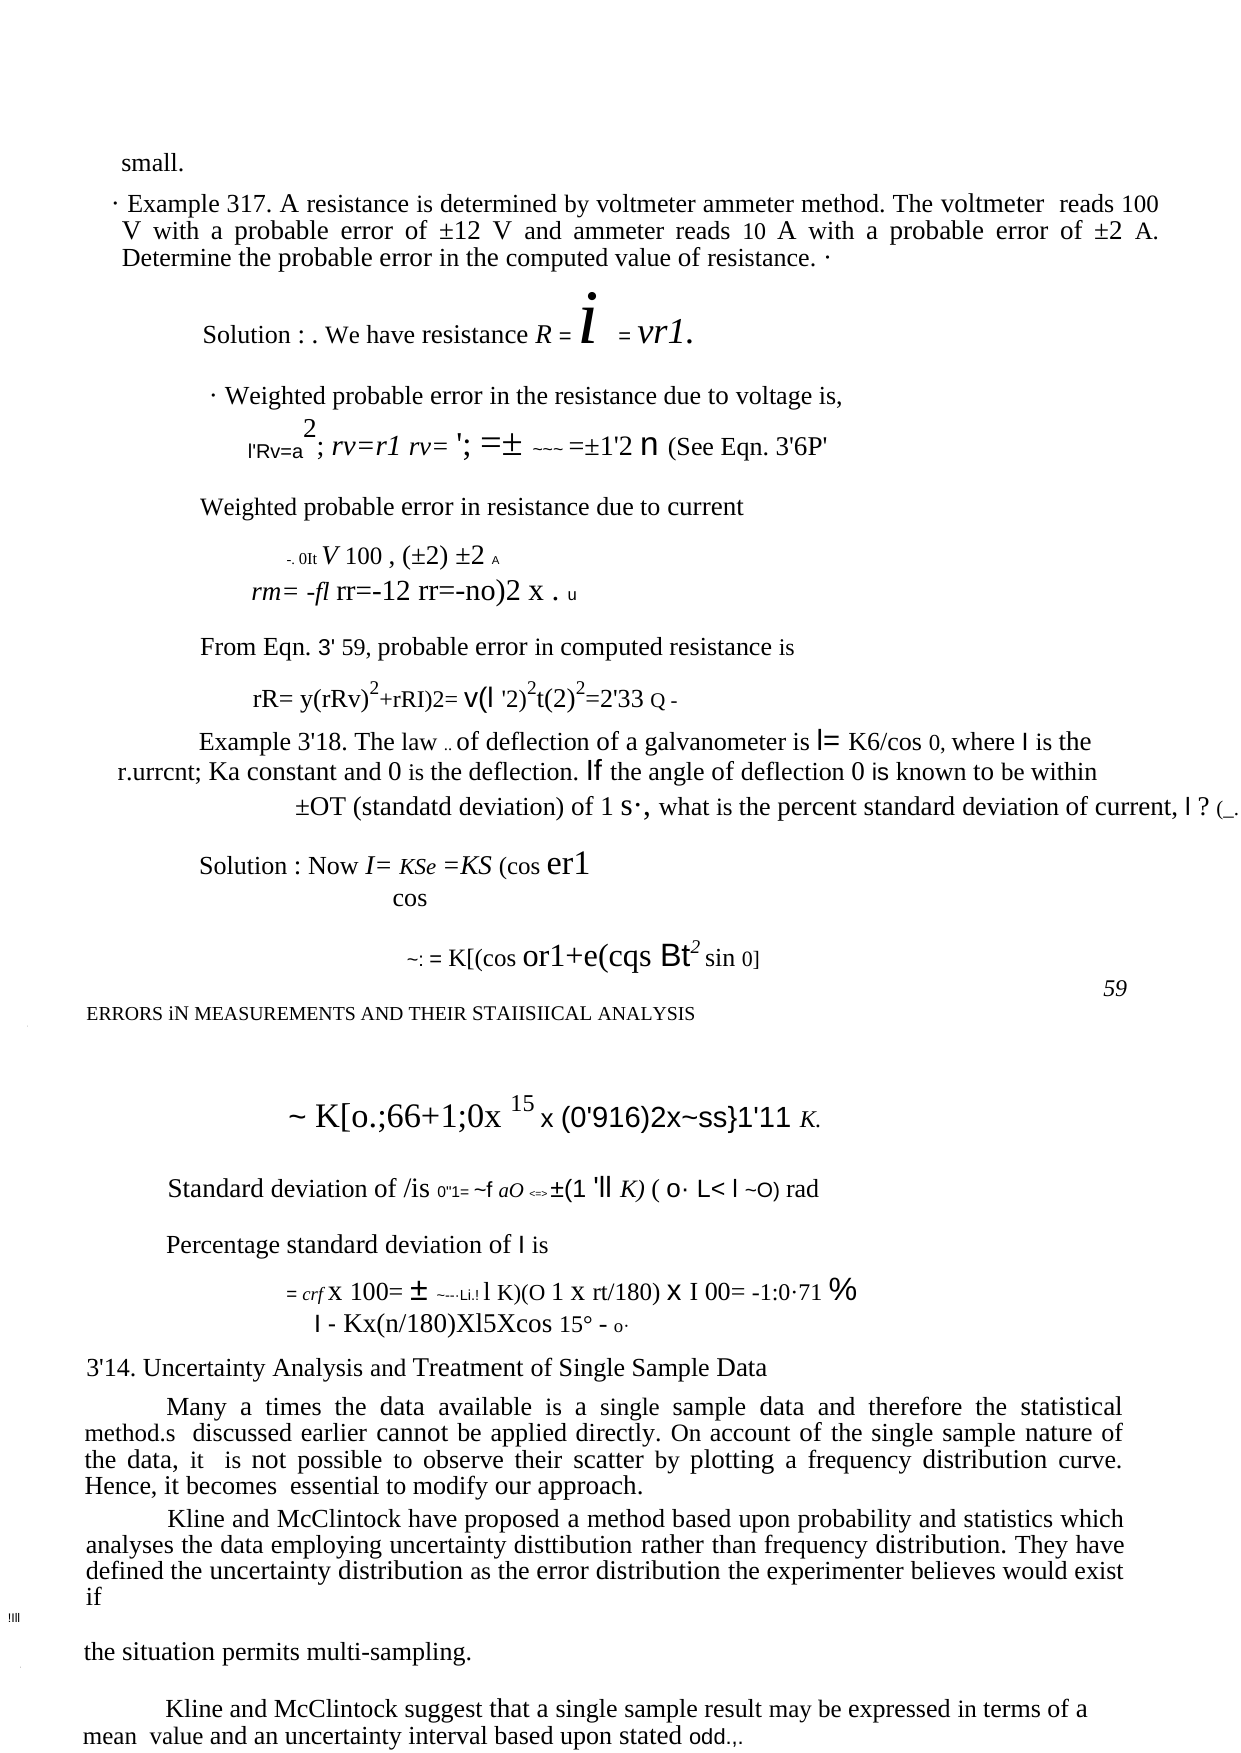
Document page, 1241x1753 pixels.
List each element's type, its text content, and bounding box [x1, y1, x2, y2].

text I - Kx(n/180)Xl5Xcos 15° - o· [314, 1307, 1240, 1338]
text the situation permits multi-sampling. [83, 1635, 1240, 1666]
text · Weighted probable error in the resistance due to voltage is, [209, 379, 1240, 410]
text !Ill [8, 1611, 1240, 1626]
text l'Rv=a2; rv=r1 rv= '; =± ~~~ =±1'2 n (See Eqn. 3'6P' [248, 412, 1240, 466]
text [121, 150, 1159, 177]
text rm= -fl rr=-12 rr=-no)2 x . u [251, 571, 1240, 607]
text rR= y(rRv)2+rRI)2= v(l '2)2t(2)2=2'33 Q - [253, 677, 1240, 715]
text Standard deviation of /is 0"1= ~f aO <=> ±(1 'll K) ( o· L< l ~O) rad [167, 1170, 1240, 1204]
text · Example 317. A resistance is determined by voltmeter ammeter method. The voltmeter reads 100 V with a probable error of ±12 V and ammeter reads 10 A with a probable error of ±2 A. Determine the probable error in the computed value of resistance. · [111, 191, 1159, 272]
text = crf x 100= ± ~--·Li.! l K)(O 1 x rt/180) x I 00= -1:0·71 % [286, 1270, 1240, 1307]
text Solution : Now I= KSe =KS (cos er1 [199, 842, 1240, 882]
text Example 3'18. The law .. of deflection of a galvanometer is l= K6/cos 0, where I is the r.urrcnt; Ka constant and 0 is the deflection. If the angle of deflection 0 is known to be within [117, 727, 1153, 786]
text 59 [0, 974, 1127, 1001]
text Many a times the data available is a single sample data and therefore the statistical method.s discussed earlier cannot be applied directly. On account of the single sample nature of the data, it is not possible to observe their scatter by plotting a frequency distribution curve. Hence, it becomes essential to modify our approach. [84, 1394, 1123, 1501]
text Kline and McClintock suggest that a single sample result may be expressed in terms of a mean value and an uncertainty interval based upon stated odd.,. [83, 1696, 1122, 1751]
text Percentage standard deviation of I is [166, 1228, 1240, 1259]
text ~: = K[(cos or1+e(cqs Bt2 sin 0] [407, 935, 1240, 974]
text cos [392, 882, 1240, 912]
text -. 0It V 100 , (±2) ±2 A [286, 538, 1240, 571]
text From Eqn. 3' 59, probable error in computed resistance is [200, 630, 1240, 661]
text 3'14. Uncertainty Analysis and Treatment of Single Sample Data [86, 1351, 1240, 1383]
text ±OT (standatd deviation) of 1 s·, what is the percent standard deviation of current, l ? (_. [0, 786, 1239, 822]
text Solution : . We have resistance R = i = vr1. [202, 272, 1240, 361]
text Weighted probable error in resistance due to current [200, 490, 1240, 521]
text Kline and McClintock have proposed a method based upon probability and statistics which analyses the data employing uncertainty disttibution rather than frequency distribution. They have defined the uncertainty distribution as the error distribution the experimenter believes would exist if [86, 1506, 1125, 1611]
text ERRORS iN MEASUREMENTS AND THEIR STAIISIICAL ANALYSIS [86, 1001, 1240, 1025]
text ~ K[o.;66+1;0x 15 x (0'916)2x~ss}1'11 K. [288, 1089, 1240, 1137]
